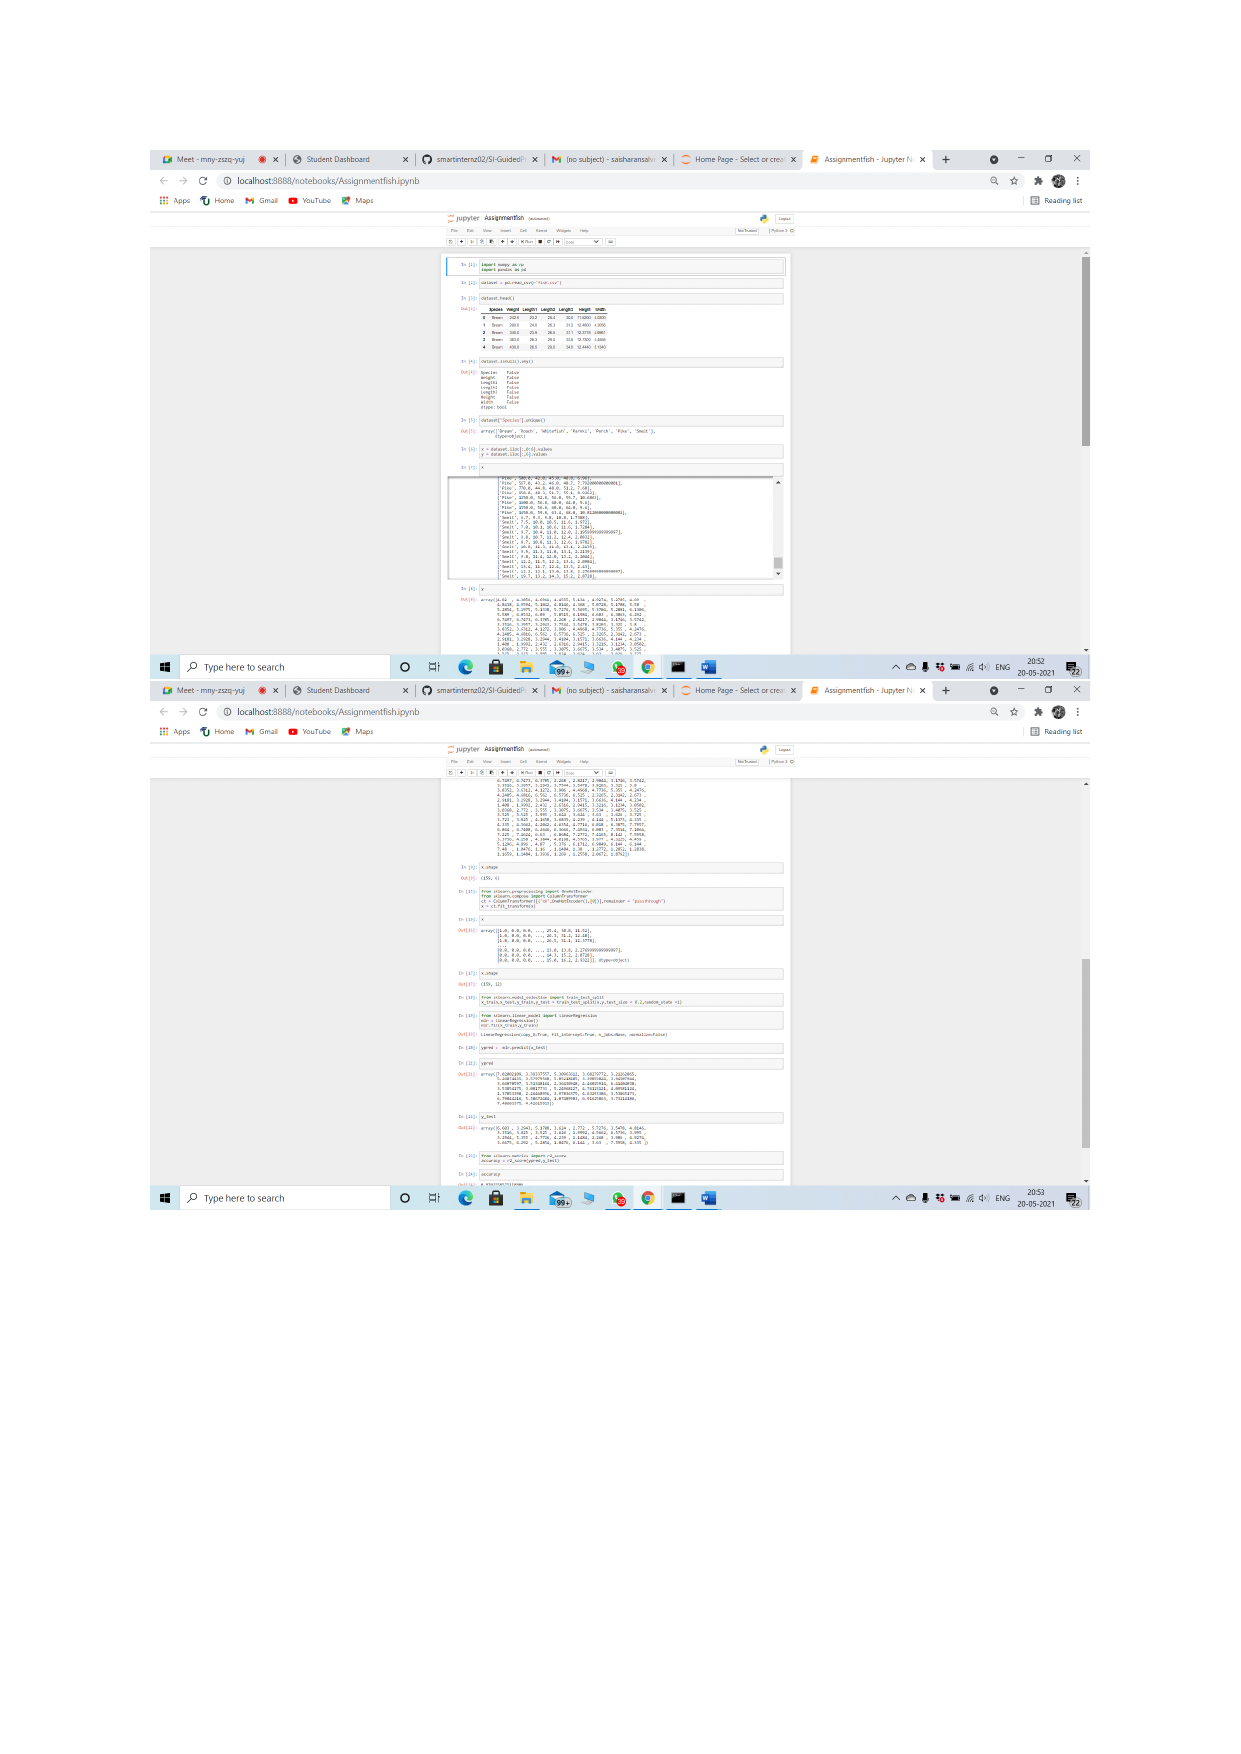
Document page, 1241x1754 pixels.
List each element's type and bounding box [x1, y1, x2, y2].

picture [150, 150, 1091, 679]
picture [150, 681, 1091, 1210]
